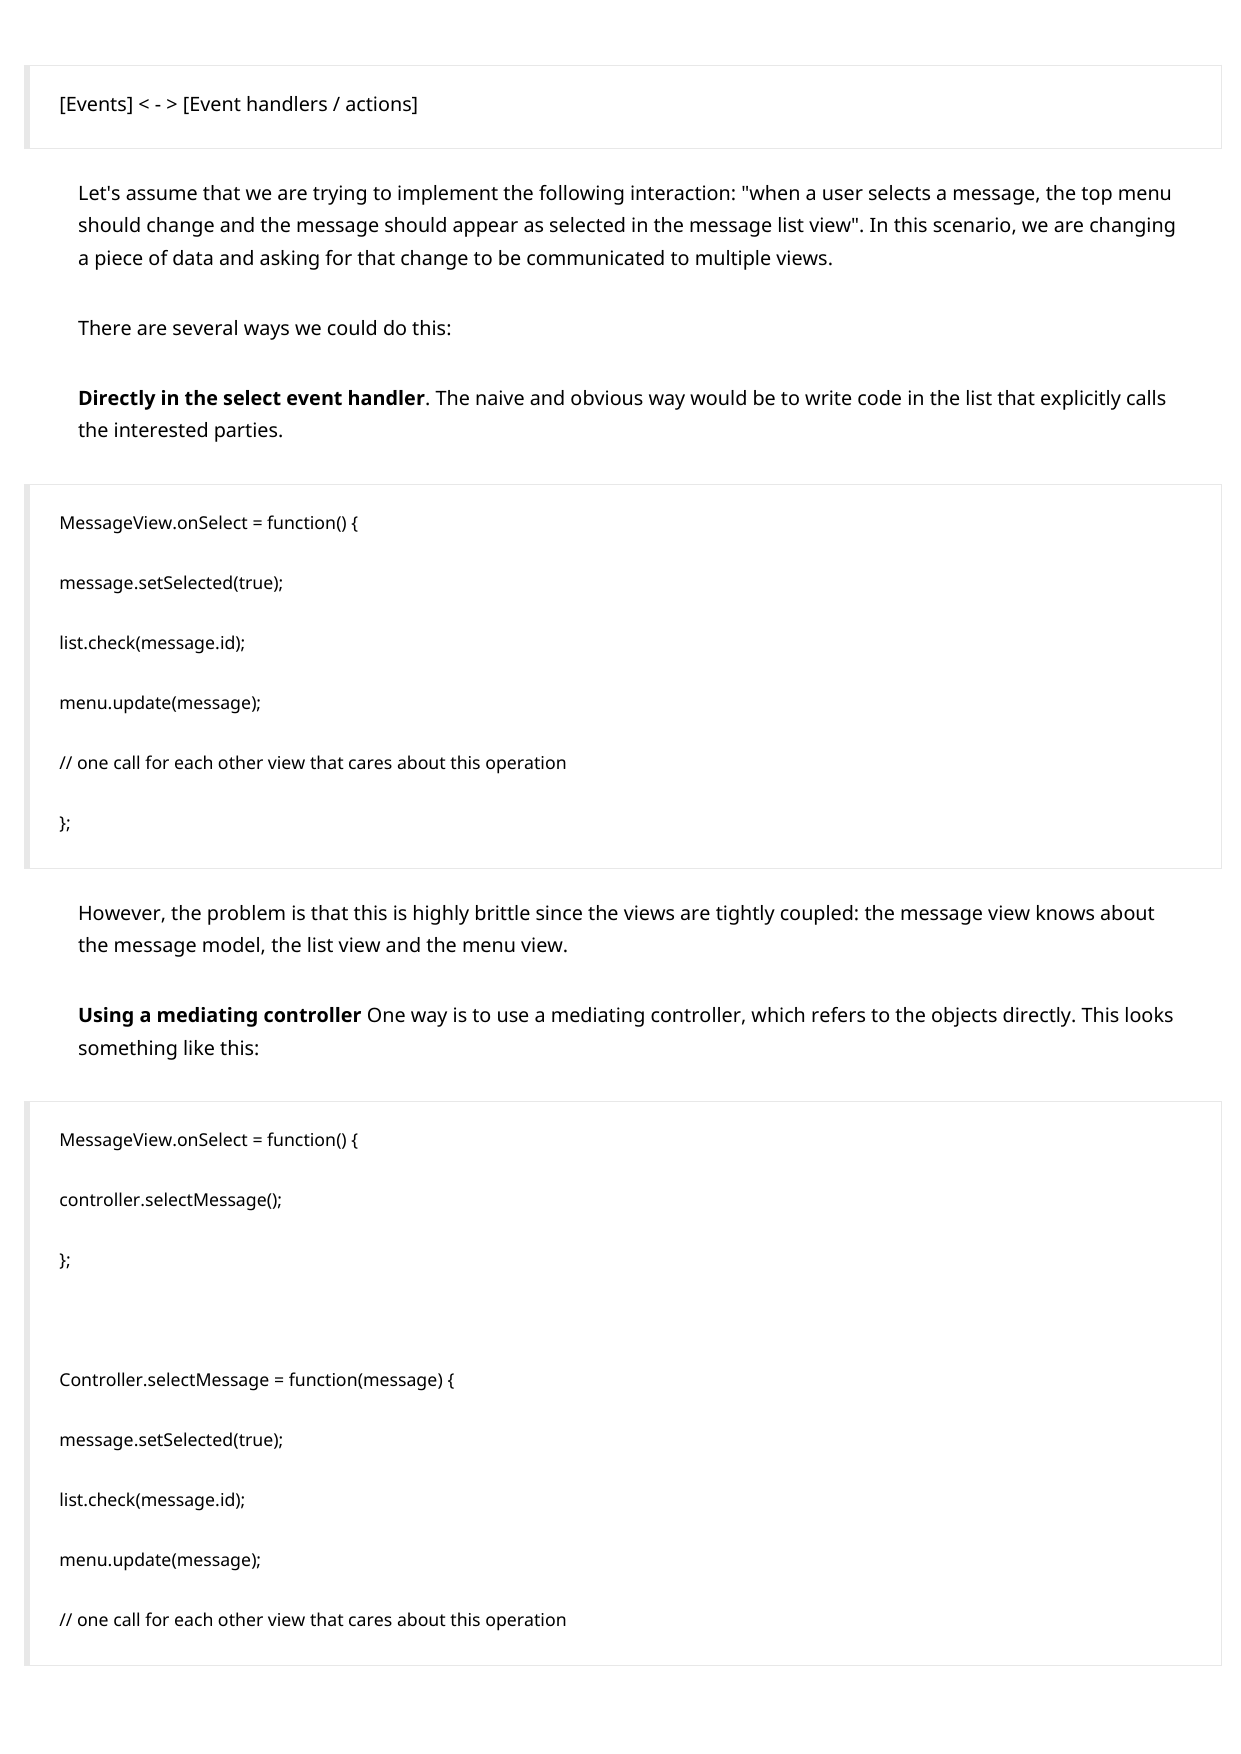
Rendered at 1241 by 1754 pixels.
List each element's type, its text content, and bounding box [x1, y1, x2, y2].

text list.check(message.id); [30, 1461, 1221, 1520]
text message.setSelected(true); [30, 544, 1221, 603]
text menu.update(message); [30, 1521, 1221, 1580]
text There are several ways we could do this: [78, 312, 1181, 344]
text controller.selectMessage(); [30, 1161, 1221, 1220]
text }; [30, 1221, 1221, 1280]
text Let's assume that we are trying to implement the following interaction: "when a user selects a message, the top menu should change and the message should appear as selected in the message list view". In this scenario, we are changing a piece of data and asking for that change to be communicated to multiple views. [78, 177, 1181, 274]
text MessageView.onSelect = function() { [30, 485, 1221, 543]
text Controller.selectMessage = function(message) { [30, 1341, 1221, 1400]
text Using a mediating controller One way is to use a mediating controller, which refers to the objects directly. This looks something like this: [78, 999, 1181, 1064]
text // one call for each other view that cares about this operation [30, 1581, 1221, 1665]
text list.check(message.id); [30, 604, 1221, 663]
text [Events] < - > [Event handlers / actions] [30, 66, 1221, 148]
text message.setSelected(true); [30, 1401, 1221, 1460]
text MessageView.onSelect = function() { [30, 1102, 1221, 1160]
text menu.update(message); [30, 664, 1221, 723]
text Directly in the select event handler. The naive and obvious way would be to write code in the list that explicitly calls the interested parties. [78, 382, 1181, 447]
text }; [30, 784, 1221, 868]
text However, the problem is that this is highly brittle since the views are tightly coupled: the message view knows about the message model, the list view and the menu view. [78, 896, 1181, 961]
text // one call for each other view that cares about this operation [30, 724, 1221, 783]
